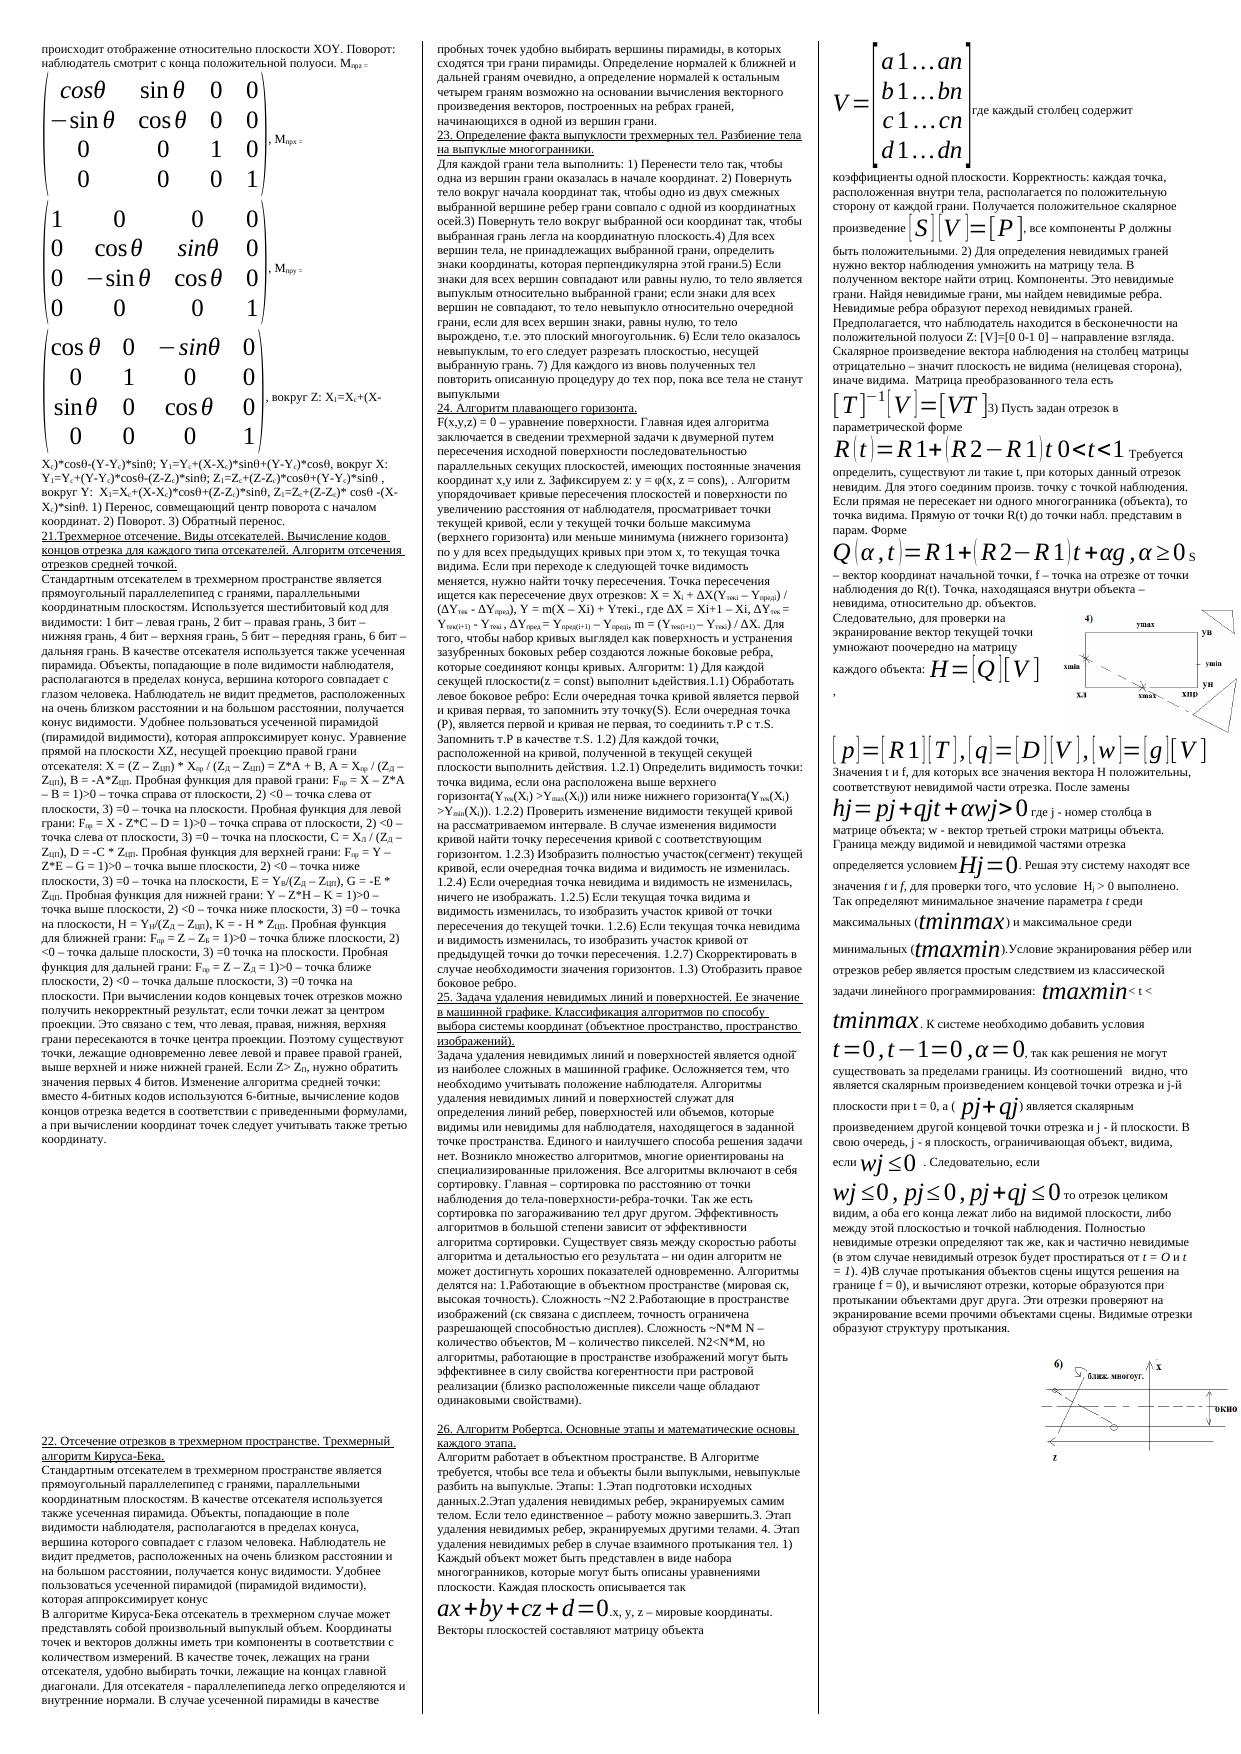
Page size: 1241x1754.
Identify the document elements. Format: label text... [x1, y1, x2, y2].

text 25. Задача удаления невидимых линий и поверхностей. Ее значение в машинной графике. Классификация алгоритмов по способу выбора системы координат (объектное пространство, пространство изображений). Задача удаления невидимых линий и поверхностей является одной̆ из наиболее сложных в машинной графике. Осложняется тем, что необходимо учитывать положение наблюдателя. Алгоритмы удаления невидимых линий и поверхностей служат для определения линий ребер, поверхностей или объемов, которые видимы или невидимы для наблюдателя, находящегося в заданной точке пространства. Единого и наилучшего способа решения задачи нет. Возникло множество алгоритмов, многие ориентированы на специализированные приложения. Все алгоритмы включают в себя сортировку. Главная – сортировка по расстоянию от точки наблюдения до тела-поверхности-ребра-точки. Так же есть сортировка по загораживанию тел друг другом. Эффективность алгоритмов в большой степени зависит от эффективности алгоритма сортировки. Существует связь между скоростью работы алгоритма и детальностью его результата – ни один алгоритм не может достигнуть хороших показателей одновременно. Алгоритмы делятся на: 1.Работающие в объектном пространстве (мировая ск, высокая точность). Сложность ~N2 2.Работающие в пространстве изображений (ск связана с дисплеем, точность ограничена разрешающей способностью дисплея). Сложность ~N*M N – количество объектов, M – количество пикселей. N2<N*M, но алгоритмы, работающие в пространстве изображений могут быть эффективнее в силу свойства когерентности при растровой реализации (близко расположенные пиксели чаще обладают одинаковыми свойствами). [437, 1004, 803, 1407]
picture [1059, 608, 1241, 735]
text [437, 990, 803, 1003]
text 24. Алгоритм плавающего горизонта. F(x,y,z) = 0 – уравнение поверхности. Главная идея алгоритма заключается в сведении трехмерной задачи к двумерной путем пересечения исходной поверхности последовательностью параллельных секущих плоскостей, имеющих постоянные значения координат x,y или z. Зафиксируем z: y = φ(x, z = cons), . Алгоритм упорядочивает кривые пересечения плоскостей и поверхности по увеличению расстояния от наблюдателя, просматривает точки текущей кривой, если y текущей точки больше максимума (верхнего горизонта) или меньше минимума (нижнего горизонта) по y для всех предыдущих кривых при этом x, то текущая точка видима. Если при переходе к следующей точке видимость меняется, нужно найти точку пересечения. Точка пересечения ищется как пересечение двух отрезков: X = Xi + ∆X(Yтекi – Yпредi) / (∆Yтек - ∆Yпред), Y = m(X – Xi) + Yтекi., где ∆X = Xi+1 – Xi, ∆Yтек = Yтек(i+1) - Yтекi , ∆Yпред = Yпред(i+1) – Yпредi, m = (Yтек(i+1) – Yтекi) / ∆X. Для того, чтобы набор кривых выглядел как поверхность и устранения зазубренных боковых ребер создаются ложные боковые ребра, которые соединяют концы кривых. Алгоритм: 1) Для каждой секущей плоскости(z = const) выполнит ьдействия.1.1) Обработать левое боковое ребро: Если очередная точка кривой является первой и кривая первая, то запомнить эту точку(S). Если очередная точка (P), является первой и кривая не первая, то соединить т.P с т.S. Запомнить т.P в качестве т.S. 1.2) Для каждой точки, расположенной на кривой, полученной в текущей секущей плоскости выполнить действия. 1.2.1) Определить видимость точки: точка видима, если она расположена выше верхнего горизонта(Yтек(Xi) >Ymax(Xi)) или ниже нижнего горизонта(Yтек(Xi) >Ymin(Xi)). 1.2.2) Проверить изменение видимости текущей кривой на рассматриваемом интервале. В случае изменения видимости кривой найти точку пересечения кривой с соответствующим горизонтом. 1.2.3) Изобразить полностью участок(сегмент) текущей кривой, если очередная точка видима и видимость не изменилась. 1.2.4) Если очередная точка невидима и видимость не изменилась, ничего не изображать. 1.2.5) Если текущая точка видима и видимость изменилась, то изобразить участок кривой от точки пересечения до текущей точки. 1.2.6) Если текущая точка невидима и видимость изменилась, то изобразить участок кривой от предыдущей точки до точки пересечения. 1.2.7) Скорректировать в случае необходимости значения горизонтов. 1.3) Отобразить правое боковое ребро. [437, 401, 803, 990]
picture [1041, 1358, 1241, 1464]
text 23. Определение факта выпуклости трехмерных тел. Разбиение тела на выпуклые многогранники. Для каждой грани тела выполнить: 1) Перенести тело так, чтобы одна из вершин грани оказалась в начале координат. 2) Повернуть тело вокруг начала координат так, чтобы одно из двух смежных выбранной вершине ребер грани совпало с одной из координатных осей.3) Повернуть тело вокруг выбранной оси координат так, чтобы выбранная грань легла на координатную плоскость.4) Для всех вершин тела, не принадлежащих выбранной грани, определить знаки координаты, которая перпендикулярна этой грани.5) Если знаки для всех вершин совпадают или равны нулю, то тело является выпуклым относительно выбранной грани; если знаки для всех вершин не совпадают, то тело невыпукло относительно очередной грани, если для всех вершин знаки, равны нулю, то тело вырождено, т.е. это плоский многоугольник. 6) Если тело оказалось невыпуклым, то его следует разрезать плоскостью, несущей выбранную грань. 7) Для каждого из вновь полученных тел повторить описанную процедуру до тех пор, пока все тела не станут выпуклыми [437, 128, 803, 401]
text 21.Трехмерное отсечение. Виды отсекателей. Вычисление кодов концов отрезка для каждого типа отсекателей. Алгоритм отсечения отрезков средней точкой. Стандартным отсекателем в трехмерном пространстве является прямоугольный параллелепипед с гранями, параллельными координатным плоскостям. Используется шестибитовый код для видимости: 1 бит – левая грань, 2 бит – правая грань, 3 бит – нижняя грань, 4 бит – верхняя грань, 5 бит – передняя грань, 6 бит – дальняя грань. В качестве отсекателя используется также усеченная пирамида. Объекты, попадающие в поле видимости наблюдателя, располагаются в пределах конуса, вершина которого совпадает с глазом человека. Наблюдатель не видит предметов, расположенных на очень близком расстоянии и на большом расстоянии, получается конус видимости. Удобнее пользоваться усеченной пирамидой (пирамидой видимости), которая аппроксимирует конус. Уравнение прямой на плоскости XZ, несущей проекцию правой грани отсекателя: X = (Z – ZЦП) * Xпр / (ZД – ZЦП) = Z*A + B, A = Xпр / (ZД – ZЦП), B = -A*ZЦП. Пробная функция для правой грани: Fпр = X – Z*A – B = 1)>0 – точка справа от плоскости, 2) <0 – точка слева от плоскости, 3) =0 – точка на плоскости. Пробная функция для левой грани: Fпр = X - Z*C – D = 1)>0 – точка справа от плоскости, 2) <0 – точка слева от плоскости, 3) =0 – точка на плоскости, C = XЛ / (ZД – ZЦП), D = -C * ZЦП. Пробная функция для верхней грани: Fпр = Y – Z*E – G = 1)>0 – точка выше плоскости, 2) <0 – точка ниже плоскости, 3) =0 – точка на плоскости, E = YВ/(ZД – ZЦП), G = -E * ZЦП. Пробная функция для нижней грани: Y – Z*H – K = 1)>0 – точка выше плоскости, 2) <0 – точка ниже плоскости, 3) =0 – точка на плоскости, H = YН/(ZД – ZЦП), K = - H * ZЦП. Пробная функция для ближней грани: Fпр = Z – ZБ = 1)>0 – точка ближе плоскости, 2) <0 – точка дальше плоскости, 3) =0 точка на плоскости. Пробная функция для дальней грани: Fпр = Z – ZД = 1)>0 – точка ближе плоскости, 2) <0 – точка дальше плоскости, 3) =0 точка на плоскости. При вычислении кодов концевых точек отрезков можно получить некорректный результат, если точки лежат за центром проекции. Это связано с тем, что левая, правая, нижняя, верхняя грани пересекаются в точке центра проекции. Поэтому существуют точки, лежащие одновременно левее левой и правее правой граней, выше верхней и ниже нижней граней. Если Z> ZП, нужно обратить значения первых 4 битов. Изменение алгоритма средней точки: вместо 4-битных кодов используются 6-битные, вычисление кодов концов отрезка ведется в соответствии с приведенными формулами, а при вычислении координат точек следует учитывать также третью координату. [41, 528, 407, 1146]
text 22. Отсечение отрезков в трехмерном пространстве. Трехмерный алгоритм Кируса-Бека. Стандартным отсекателем в трехмерном пространстве является прямоугольный параллелепипед с гранями, параллельными координатным плоскостям. В качестве отсекателя используется также усеченная пирамида. Объекты, попадающие в поле видимости наблюдателя, располагаются в пределах конуса, вершина которого совпадает с глазом человека. Наблюдатель не видит предметов, расположенных на очень близком расстоянии и на большом расстоянии, получается конус видимости. Удобнее пользоваться усеченной пирамидой (пирамидой видимости), которая аппроксимирует конус В алгоритме Кируса-Бека отсекатель в трехмерном случае может представлять собой произвольный выпуклый объем. Координаты точек и векторов должны иметь три компоненты в соответствии с количеством измерений. В качестве точек, лежащих на грани отсекателя, удобно выбирать точки, лежащие на концах главной диагонали. Для отсекателя - параллелепипеда легко определяются и внутренние нормали. В случае усеченной пирамиды в качестве пробных точек удобно выбирать вершины пирамиды, в которых сходятся три грани пирамиды. Определение нормалей к ближней и дальней граням очевидно, а определение нормалей к остальным четырем граням возможно на основании вычисления векторного произведения векторов, построенных на ребрах граней, начинающихся в одной из вершин грани. [41, 1434, 407, 1707]
text 26. Алгоритм Робертса. Основные этапы и математические основы каждого этапа. Алгоритм работает в объектном пространстве. В Алгоритме требуется, чтобы все тела и объекты были выпуклыми, невыпуклые разбить на выпуклые. Этапы: 1.Этап подготовки исходных данных.2.Этап удаления невидимых ребер, экранируемых самим телом. Если тело единственное – работу можно завершить.3. Этап удаления невидимых ребер, экранируемых другими телами. 4. Этап удаления невидимых ребер в случае взаимного протыкания тел. 1) Каждый объект может быть представлен в виде набора многогранников, которые могут быть описаны уравнениями плоскости. Каждая плоскость описывается так.x, y, z – мировые координаты. Векторы плоскостей составляют матрицу объекта где каждый столбец содержит коэффициенты одной плоскости. Корректность: каждая точка, расположенная внутри тела, располагается по положительную сторону от каждой грани. Получается положительное скалярное произведение , все компоненты P должны быть положительными. 2) Для определения невидимых граней нужно вектор наблюдения умножить на матрицу тела. В полученном векторе найти отриц. Компоненты. Это невидимые грани. Найдя невидимые грани, мы найдем невидимые ребра. Невидимые ребра образуют переход невидимых граней. Предполагается, что наблюдатель находится в бесконечности на положительной полуоси Z: [V]=[0 0-1 0] – направление взгляда. Скалярное произведение вектора наблюдения на столбец матрицы отрицательно – значит плоскость не видима (нелицевая сторона), иначе видима. Матрица преобразованного тела есть 3) Пусть задан отрезок в параметрической форме Требуется определить, существуют ли такие t, при которых данный отрезок невидим. Для этого соединим произв. точку с точкой наблюдения. Если прямая не пересекает ни одного многогранника (объекта), то точка видима. Прямую от точки R(t) до точки набл. представим в парам. Форме S – вектор координат начальной точки, f – точка на отрезке от точки наблюдения до R(t). Точка, находящаяся внутри объекта – невидима, относительно др. объектов. Следовательно, для проверки на экранирование вектор текущей точки умножают поочередно на матрицу каждого объекта: , Значения t и f, для которых все значения вектора Н положительны, соответствуют невидимой части отрезка. После замены где j - номер столбца в матрице объекта; w - вектор третьей строки матрицы объекта. Граница между видимой и невидимой частями отрезка определяется условием. Решая эту систему находят все значения t и f, для проверки того, что условие Hj > 0 выполнено. Так определяют минимальное значение параметра t среди максимальных () и максимальное среди минимальных ().Условие экранирования рёбер или отрезков ребер является простым следствием из классической задачи линейного программирования: < t <. К системе необходимо добавить условия, так как решения не могут существовать за пределами границы. Из соотношений видно, что является скалярным произведением концевой точки отрезка и j-й плоскости при t = 0, а ( ) является cкалярным произведением другой концевой точки отрезка и j - й плоскости. В свою очередь, j - я плоскость, ограничивающая объект, видима, если . Следовательно, если то отрезок целиком видим, а оба его конца лежат либо на видимой плоскости, либо между этой плоскостью и точкой наблюдения. Полностью невидимые отрезки определяют так же, как и частично невидимые (в этом случае невидимый отрезок будет простираться от t = O и t = 1). 4)В случае протыкания объектов сцены ищутся решения на границе f = 0), и вычисляют отрезки, которые образуются при протыкании объектами друг друга. Эти отрезки проверяют на экранирование всеми прочими объектами сцены. Видимые отрезки образуют структуру протыкания. [833, 41, 1199, 1336]
